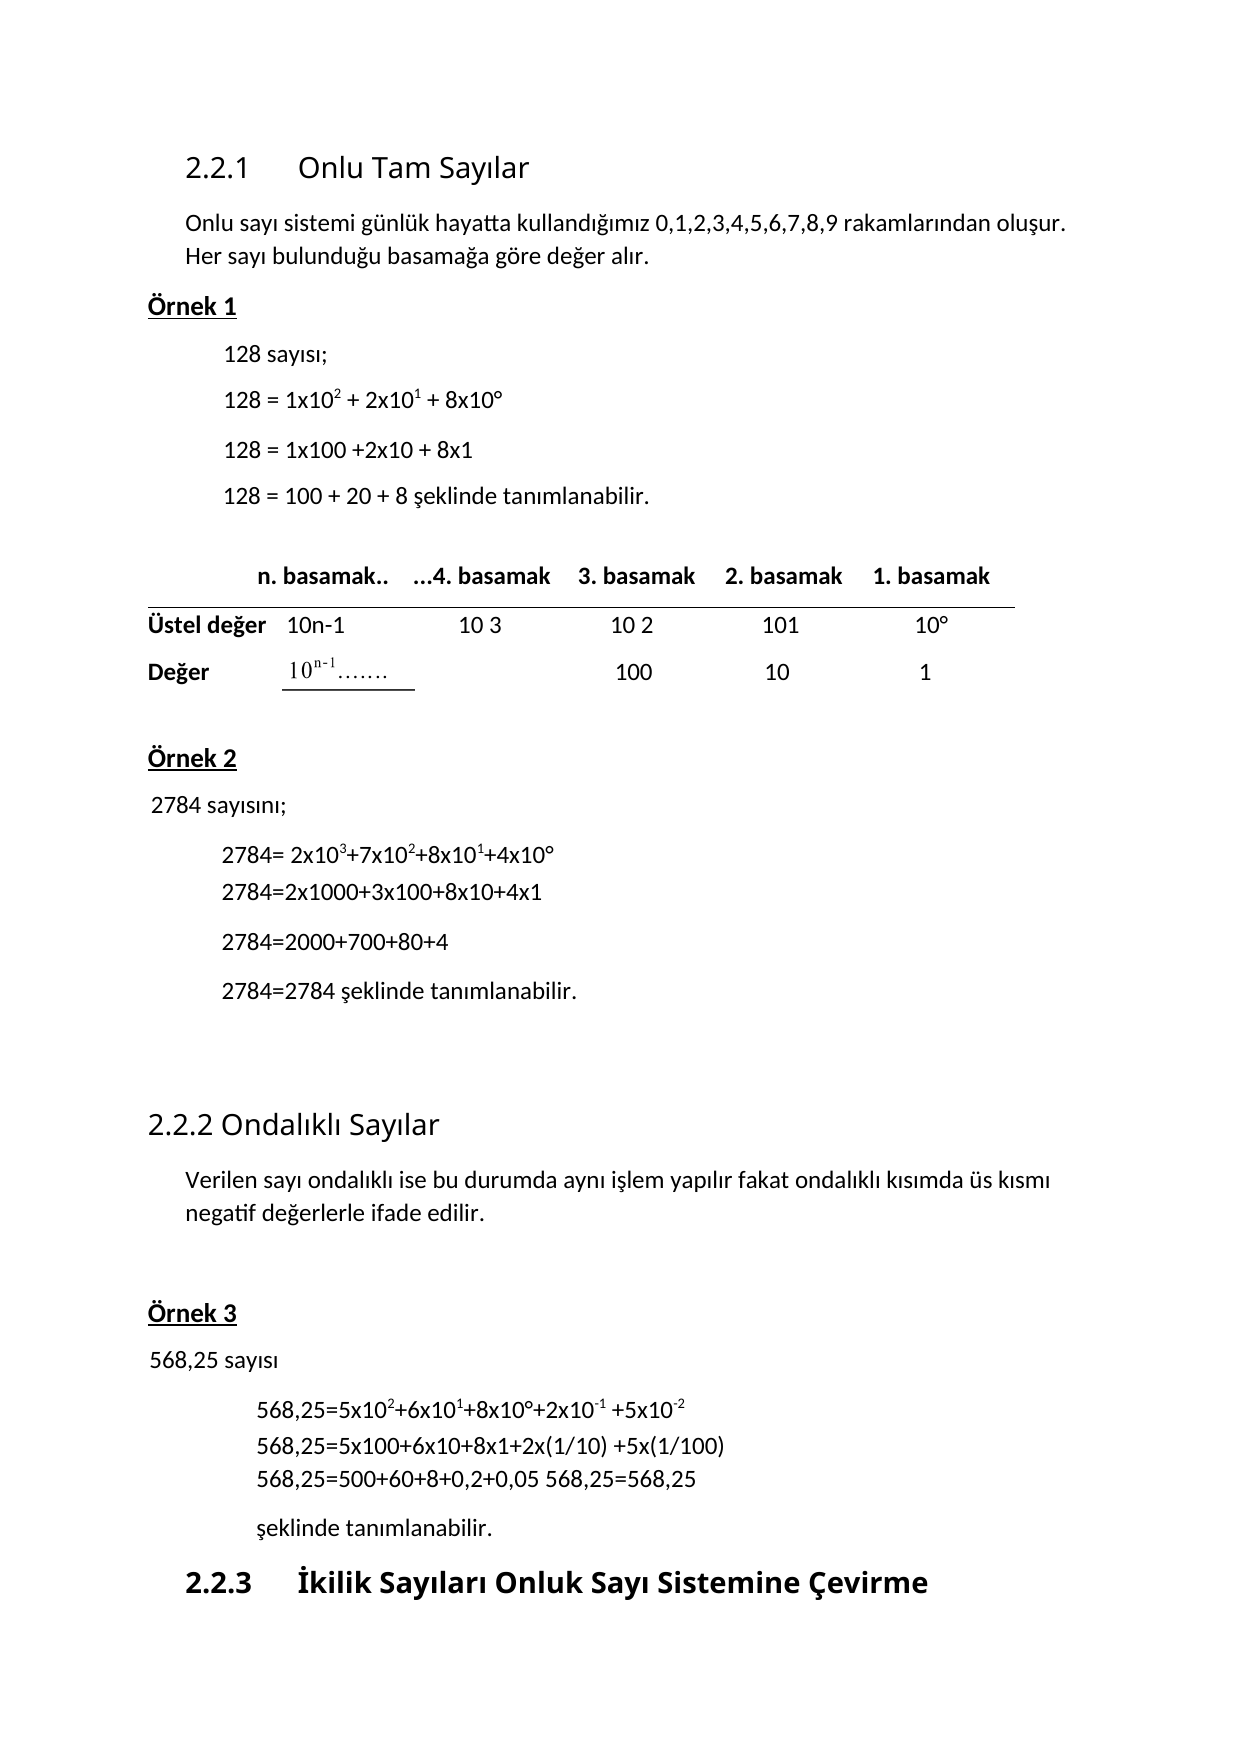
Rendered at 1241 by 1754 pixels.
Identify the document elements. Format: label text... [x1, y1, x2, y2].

text n. basamak.. ...4. basamak 3. basamak 2. basamak 1. basamak [148, 560, 1093, 590]
text Örnek 2 [148, 741, 1093, 774]
text 128 = 1x102 + 2x101 + 8x10° [223, 384, 1087, 414]
list Onlu Tam Sayılar [185, 148, 1093, 187]
text 128 = 100 + 20 + 8 şeklinde tanımlanabilir. [223, 480, 1088, 511]
text 2784= 2x103+7x102+8x101+4x10° [148, 839, 1087, 869]
text Üstel değer 10n-1 10 3 10 2 101 10° [148, 609, 1093, 640]
text Değer 100 10 1 [148, 656, 1093, 686]
text 128 = 1x100 +2x10 + 8x1 [223, 434, 1087, 464]
text Verilen sayı ondalıklı ise bu durumda aynı işlem yapılır fakat ondalıklı kısımda üs kısmı negatif değerlerle ifade edilir. [185, 1164, 1093, 1227]
text Örnek 3 [148, 1296, 1093, 1329]
text Örnek 1 [148, 289, 1093, 323]
text 2784=2000+700+80+4 [148, 926, 1087, 956]
text 2784 sayısını; [151, 789, 1087, 820]
text 2.2.2 Ondalıklı Sayılar [148, 1104, 1093, 1144]
text 568,25=5x102+6x101+8x10°+2x10-1 +5x10-2 [256, 1394, 978, 1425]
text 568,25 sayısı [149, 1344, 1087, 1375]
text 568,25=500+60+8+0,2+0,05 568,25=568,25 [182, 1463, 864, 1493]
text Onlu sayı sistemi günlük hayatta kullandığımız 0,1,2,3,4,5,6,7,8,9 rakamlarından oluşur. Her sayı bulunduğu basamağa göre değer alır. [185, 207, 1093, 271]
picture [281, 657, 415, 691]
list İkilik Sayıları Onluk Sayı Sistemine Çevirme [185, 1562, 1093, 1602]
text şeklinde tanımlanabilir. [182, 1512, 864, 1543]
text 2784=2784 şeklinde tanımlanabilir. [148, 975, 967, 1006]
text 2784=2x1000+3x100+8x10+4x1 [148, 876, 1087, 907]
text 568,25=5x100+6x10+8x1+2x(1/10) +5x(1/100) [256, 1431, 1008, 1461]
text 128 sayısı; [223, 338, 1087, 368]
